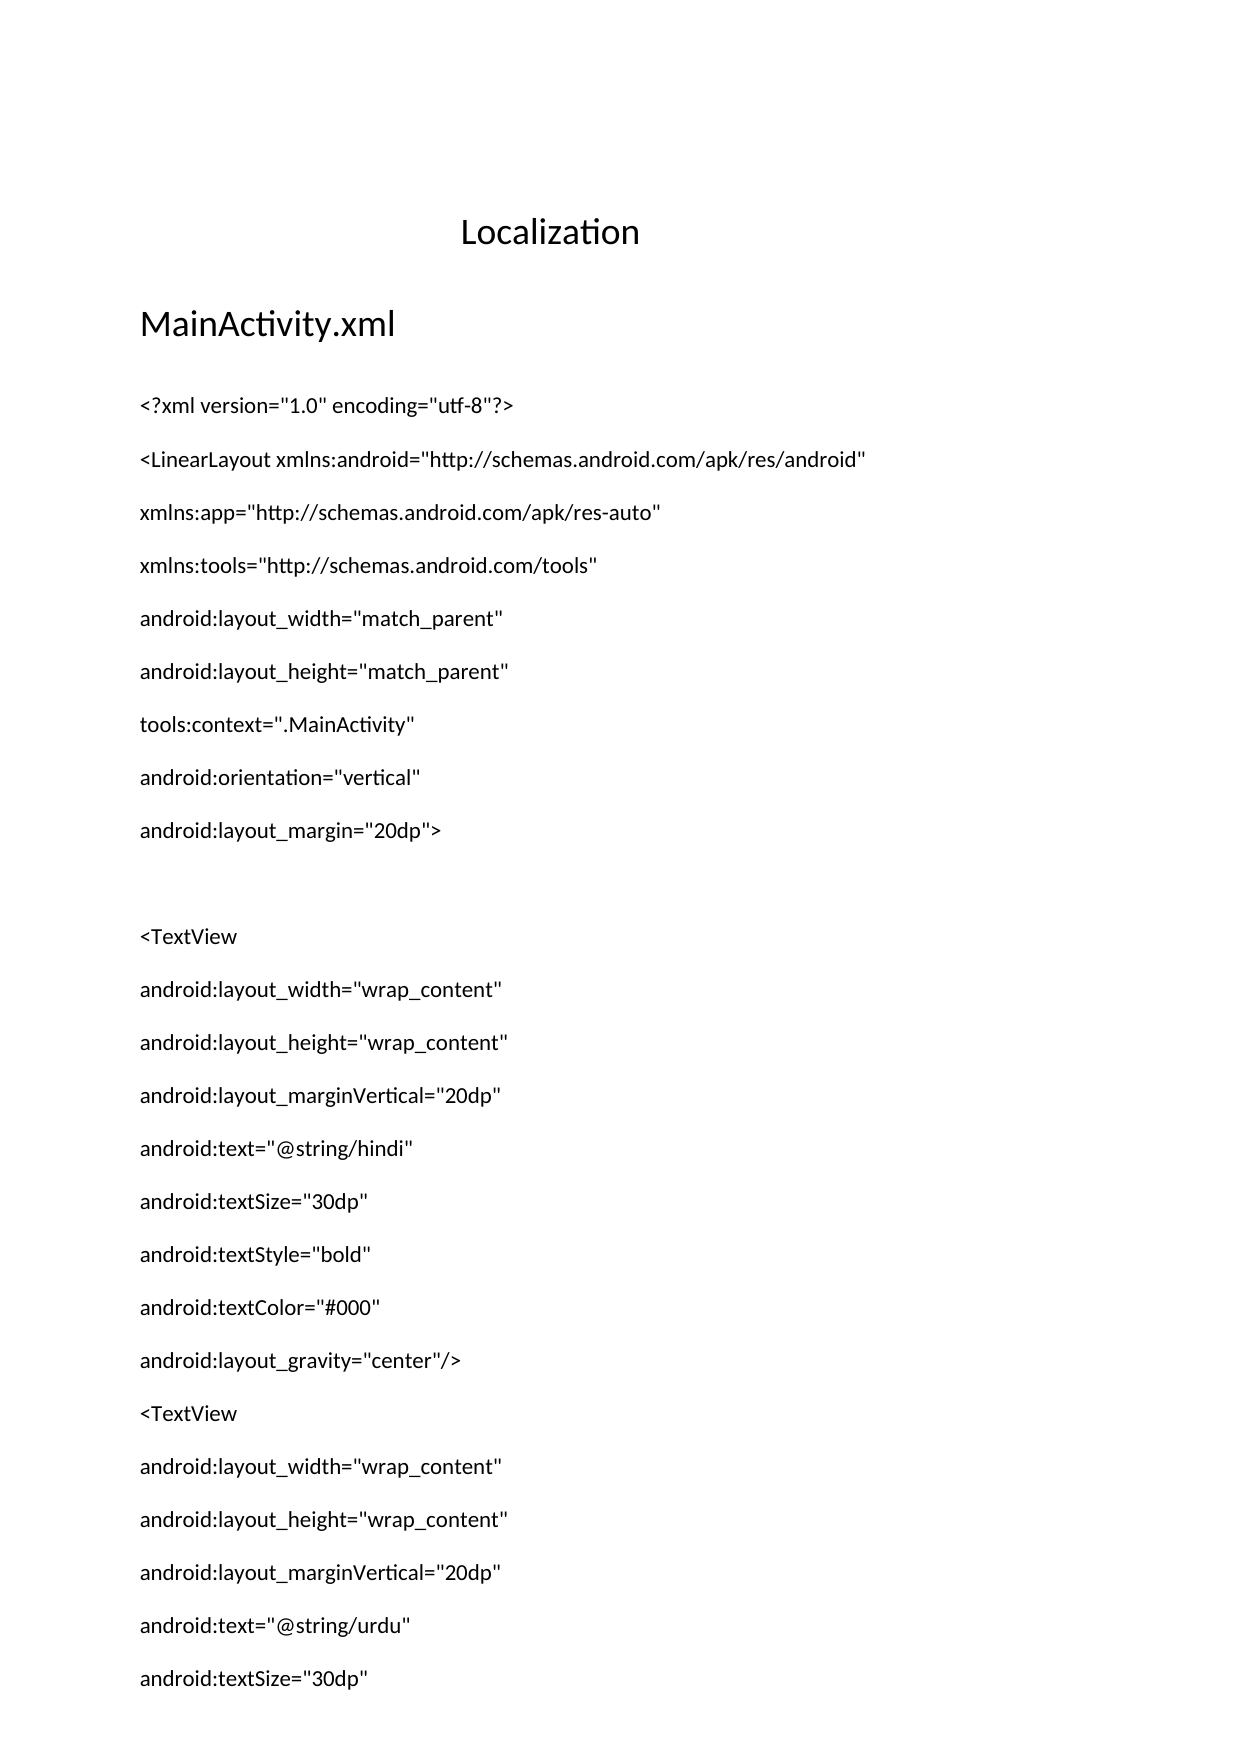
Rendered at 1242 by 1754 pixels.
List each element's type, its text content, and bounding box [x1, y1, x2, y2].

text android:layout_gravity="center"/> [139, 1346, 1067, 1374]
text android:textSize="30dp" [139, 1664, 1067, 1692]
text android:textColor="#000" [139, 1293, 1067, 1321]
text <TextView [139, 1399, 1067, 1427]
text <LinearLayout xmlns:android="http://schemas.android.com/apk/res/android" [139, 445, 1067, 473]
text android:textStyle="bold" [139, 1240, 1067, 1268]
text android:layout_width="wrap_content" [139, 1452, 1067, 1480]
text <?xml version="1.0" encoding="utf-8"?> [139, 392, 1067, 420]
text android:layout_width="wrap_content" [139, 975, 1067, 1003]
text android:layout_width="match_parent" [139, 604, 1067, 632]
text android:layout_height="wrap_content" [139, 1028, 1067, 1056]
text android:text="@string/hindi" [139, 1134, 1067, 1162]
text android:layout_marginVertical="20dp" [139, 1558, 1067, 1586]
text <TextView [139, 922, 1067, 950]
text MainActivity.xml [139, 300, 1067, 346]
text android:layout_height="wrap_content" [139, 1505, 1067, 1533]
text Localization [139, 208, 1067, 254]
text tools:context=".MainActivity" [139, 710, 1067, 738]
text android:text="@string/urdu" [139, 1611, 1067, 1639]
text android:textSize="30dp" [139, 1187, 1067, 1215]
text android:orientation="vertical" [139, 763, 1067, 791]
text xmlns:tools="http://schemas.android.com/tools" [139, 551, 1067, 579]
text android:layout_margin="20dp"> [139, 816, 1067, 844]
text android:layout_marginVertical="20dp" [139, 1081, 1067, 1109]
text android:layout_height="match_parent" [139, 657, 1067, 685]
text xmlns:app="http://schemas.android.com/apk/res-auto" [139, 498, 1067, 526]
